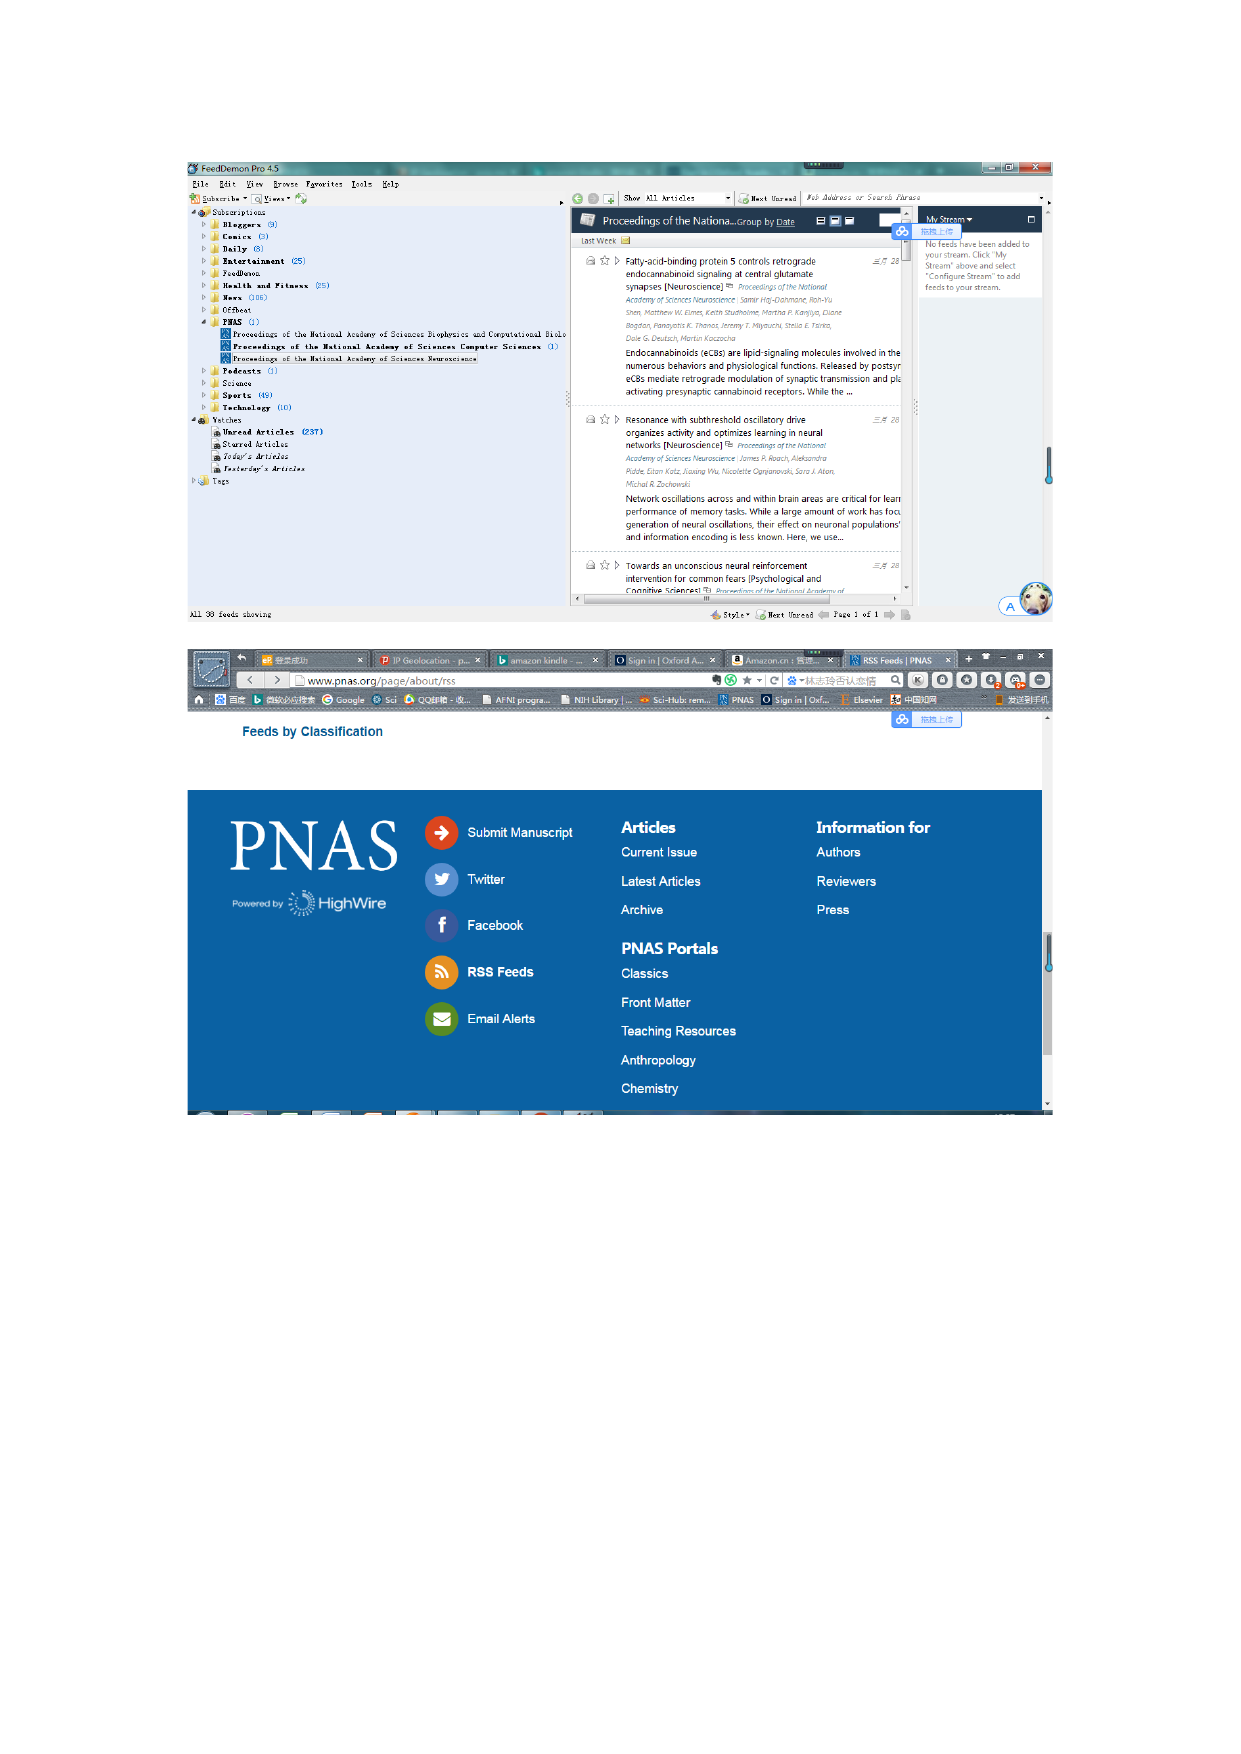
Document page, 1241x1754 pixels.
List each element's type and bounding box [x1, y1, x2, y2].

picture [187, 162, 1053, 622]
picture [187, 649, 1053, 1115]
